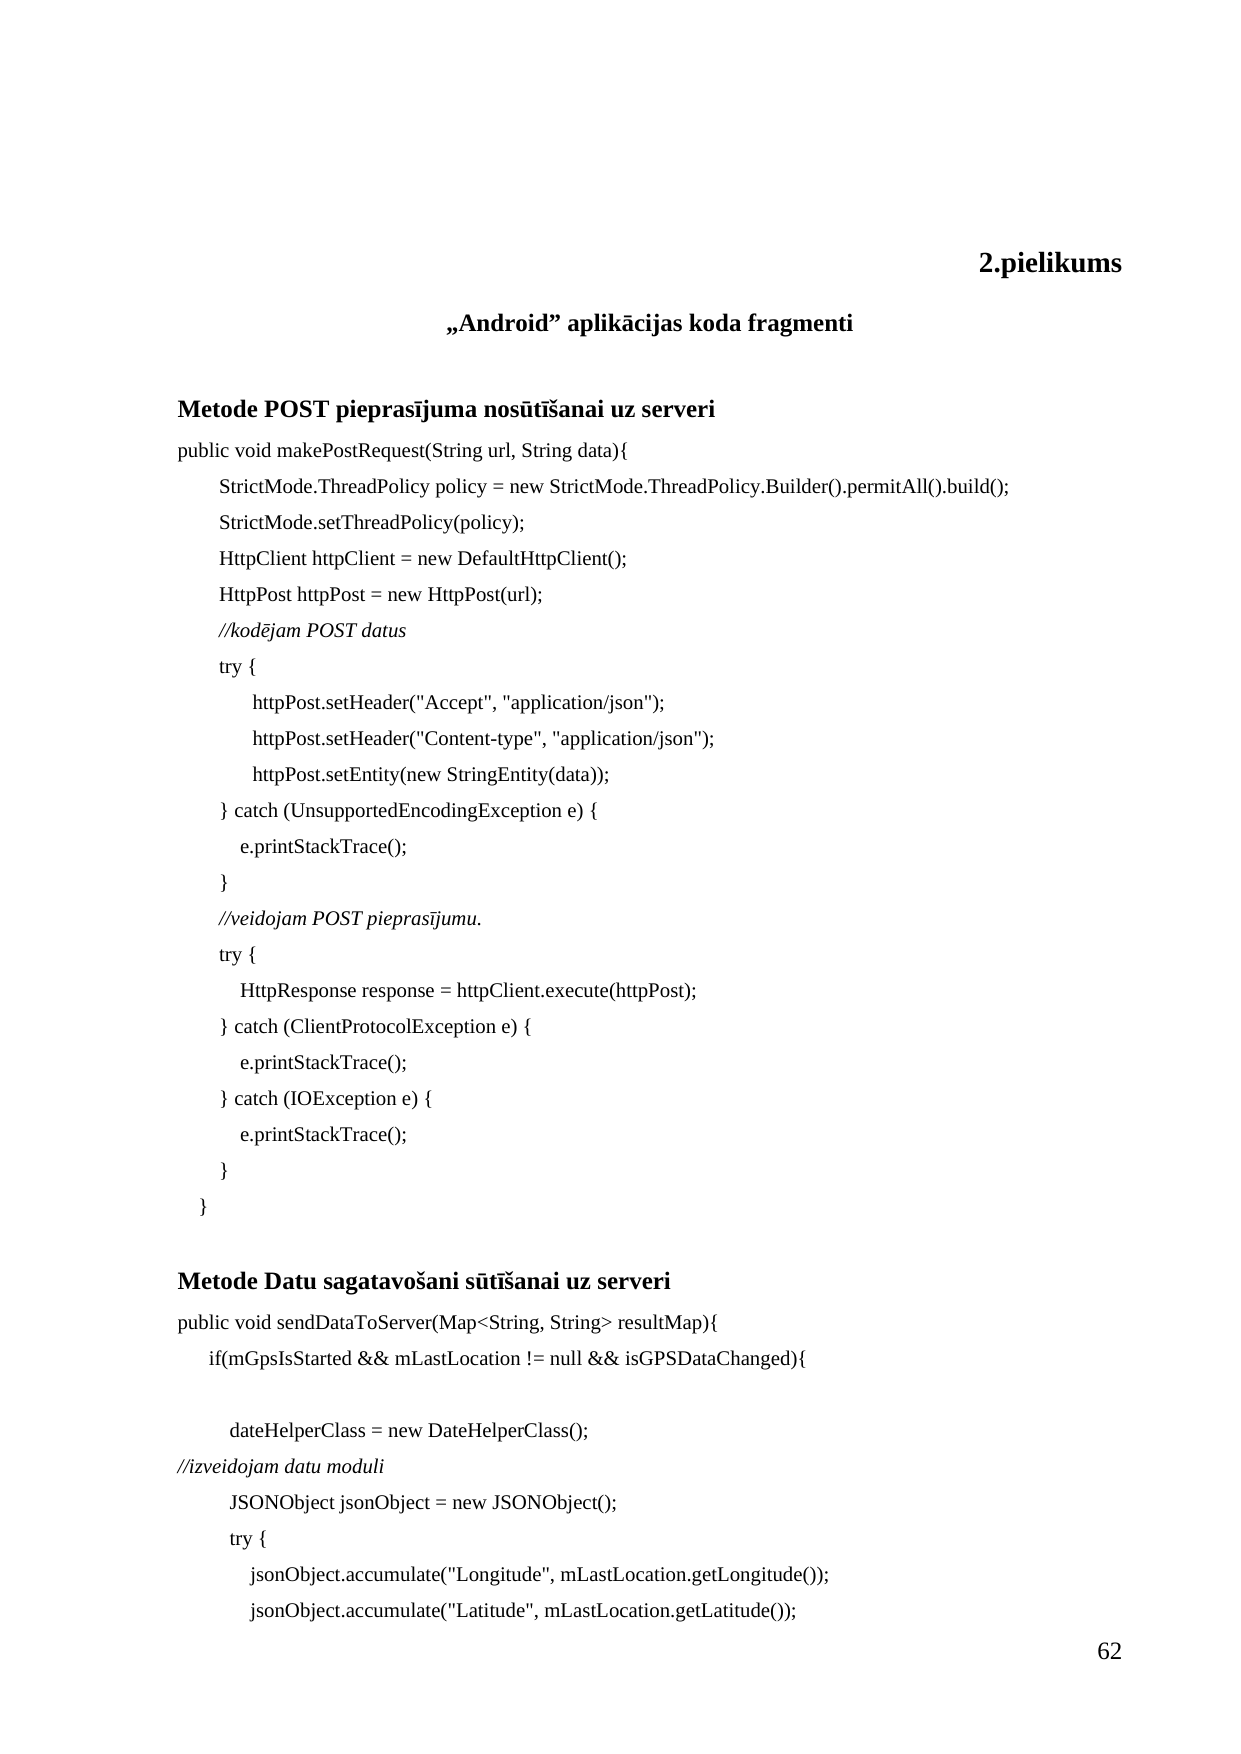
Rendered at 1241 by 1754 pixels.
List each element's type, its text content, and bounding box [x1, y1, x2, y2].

text //kodējam POST datus [177, 618, 1122, 642]
text public void sendDataToServer(Map<String, String> resultMap){ [177, 1309, 1122, 1334]
text } [177, 870, 1122, 894]
text try { [177, 942, 1122, 966]
text HttpResponse response = httpClient.execute(httpPost); [177, 978, 1122, 1002]
text jsonObject.accumulate("Latitude", mLastLocation.getLatitude()); [177, 1598, 1122, 1622]
text e.printStackTrace(); [177, 1050, 1122, 1074]
text e.printStackTrace(); [177, 1122, 1122, 1146]
subtitle 2.pielikums [237, 245, 1122, 279]
text try { [177, 1526, 1122, 1550]
text jsonObject.accumulate("Longitude", mLastLocation.getLongitude()); [177, 1562, 1122, 1586]
text StrictMode.ThreadPolicy policy = new StrictMode.ThreadPolicy.Builder().permitAll().build(); [177, 473, 1122, 498]
text dateHelperClass = new DateHelperClass(); [177, 1418, 1122, 1442]
text } [177, 1158, 1122, 1182]
text if(mGpsIsStarted && mLastLocation != null && isGPSDataChanged){ [177, 1346, 1122, 1370]
text } catch (ClientProtocolException e) { [177, 1014, 1122, 1038]
text „Android” aplikācijas koda fragmenti [177, 308, 1122, 337]
text //veidojam POST pieprasījumu. [177, 906, 1122, 930]
text Metode POST pieprasījuma nosūtīšanai uz serveri [177, 394, 1122, 423]
text JSONObject jsonObject = new JSONObject(); [177, 1490, 1122, 1514]
text StrictMode.setThreadPolicy(policy); [177, 509, 1122, 534]
text httpPost.setEntity(new StringEntity(data)); [177, 762, 1122, 786]
text e.printStackTrace(); [177, 834, 1122, 858]
text HttpClient httpClient = new DefaultHttpClient(); [177, 546, 1122, 570]
text httpPost.setHeader("Content-type", "application/json"); [177, 726, 1122, 750]
text Metode Datu sagatavošani sūtīšanai uz serveri [177, 1266, 1122, 1295]
text } catch (IOException e) { [177, 1086, 1122, 1110]
text //izveidojam datu moduli [177, 1454, 1122, 1478]
text HttpPost httpPost = new HttpPost(url); [177, 582, 1122, 606]
text public void makePostRequest(String url, String data){ [177, 437, 1122, 462]
text httpPost.setHeader("Accept", "application/json"); [177, 690, 1122, 714]
text } catch (UnsupportedEncodingException e) { [177, 798, 1122, 822]
text } [177, 1194, 1122, 1218]
text try { [177, 654, 1122, 678]
